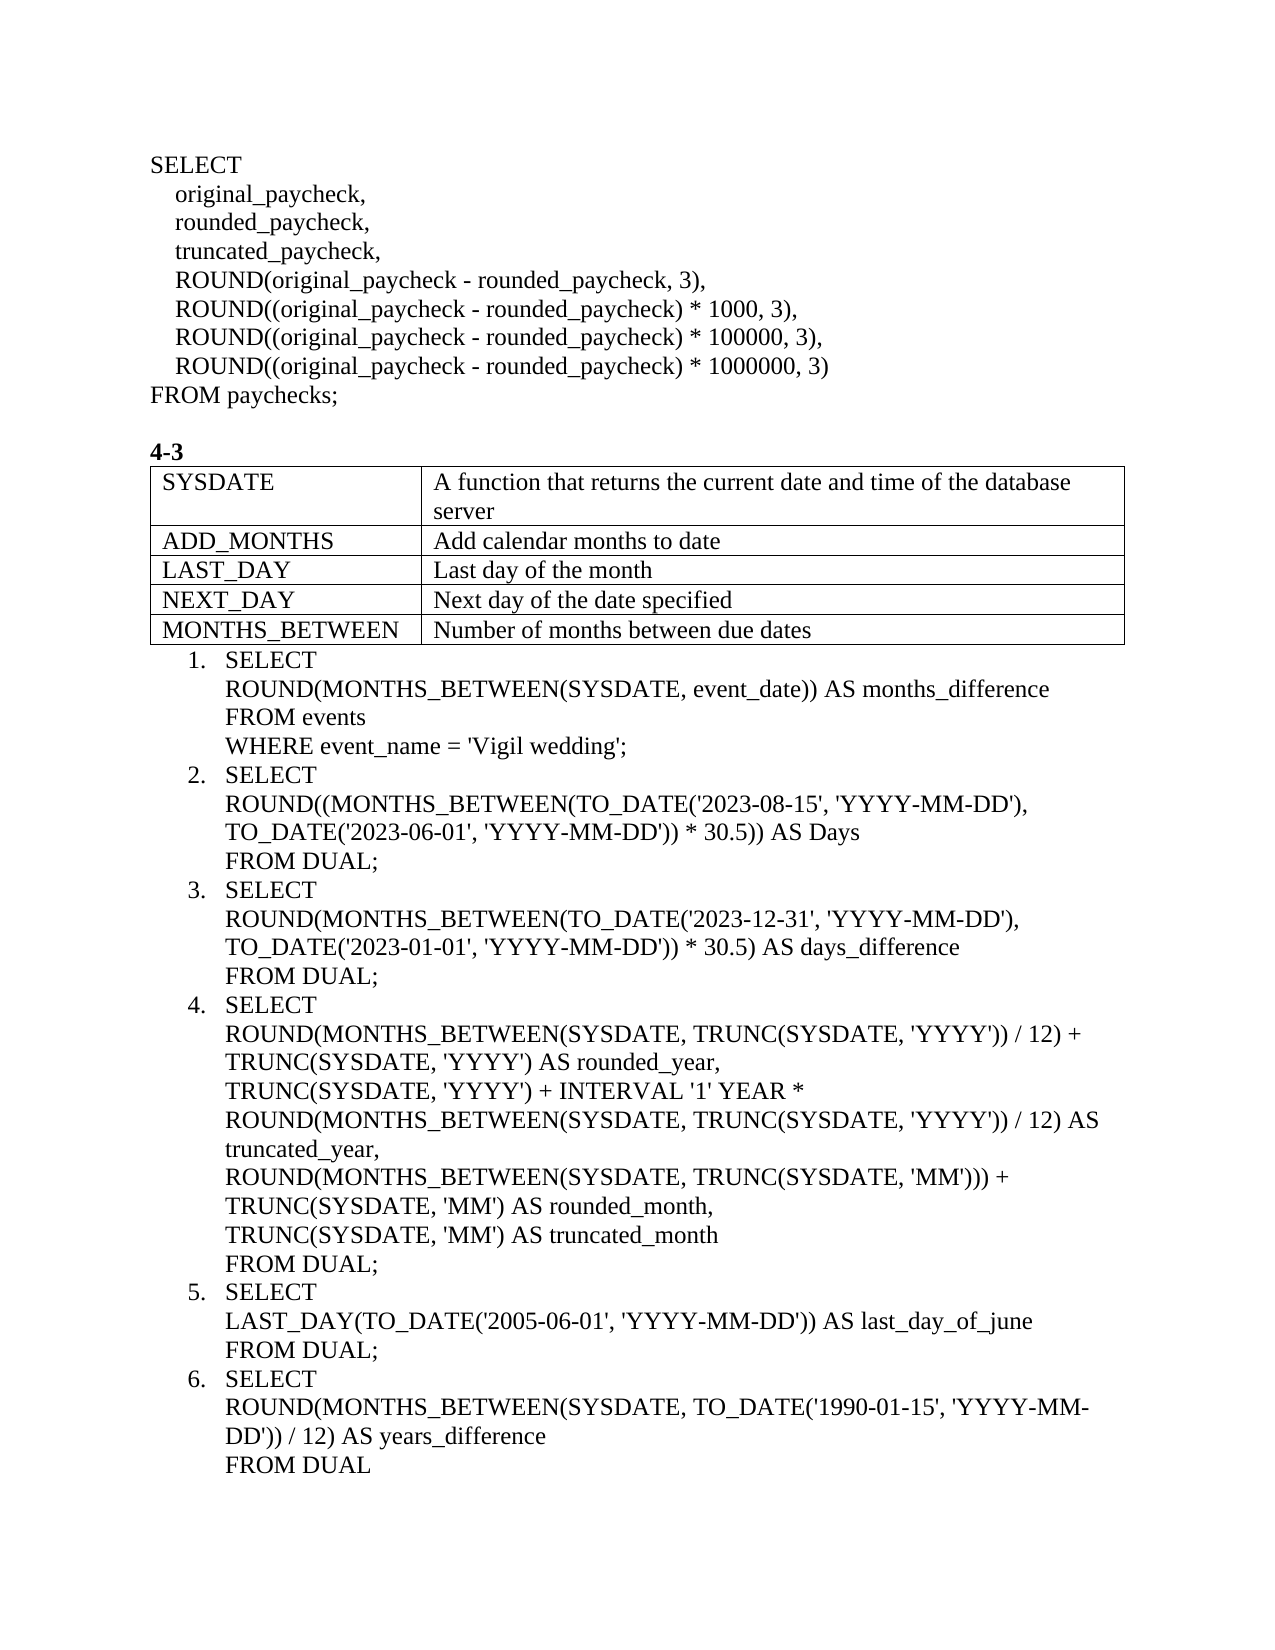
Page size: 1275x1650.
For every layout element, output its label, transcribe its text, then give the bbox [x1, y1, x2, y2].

list FROM DUAL; [225, 961, 1125, 990]
list ROUND(MONTHS_BETWEEN(SYSDATE, TRUNC(SYSDATE, 'MM'))) + TRUNC(SYSDATE, 'MM') AS rounded_month, [225, 1162, 1125, 1220]
list TRUNC(SYSDATE, 'MM') AS truncated_month [225, 1220, 1125, 1249]
text ROUND((original_paycheck - rounded_paycheck) * 100000, 3), [150, 322, 1125, 351]
table_cell LAST_DAY [151, 556, 421, 584]
list SELECT [187, 760, 1125, 789]
list FROM DUAL; [225, 1249, 1125, 1277]
list SELECT [187, 990, 1125, 1019]
list TRUNC(SYSDATE, 'YYYY') + INTERVAL '1' YEAR * ROUND(MONTHS_BETWEEN(SYSDATE, TRUNC(SYSDATE, 'YYYY')) / 12) AS truncated_year, [225, 1076, 1125, 1162]
list ROUND(MONTHS_BETWEEN(SYSDATE, TRUNC(SYSDATE, 'YYYY')) / 12) + TRUNC(SYSDATE, 'YYYY') AS rounded_year, [225, 1019, 1125, 1076]
table_header SYSDATE [151, 467, 421, 525]
list FROM DUAL; [225, 846, 1125, 875]
list SELECT [187, 875, 1125, 904]
table_cell MONTHS_BETWEEN [151, 615, 421, 644]
text original_paycheck, [150, 179, 1125, 207]
list SELECT [187, 645, 1125, 674]
list ROUND(MONTHS_BETWEEN(TO_DATE('2023-12-31', 'YYYY-MM-DD'), TO_DATE('2023-01-01', 'YYYY-MM-DD')) * 30.5) AS days_difference [225, 904, 1125, 961]
text FROM paychecks; [150, 380, 1125, 409]
table_header A function that returns the current date and time of the database server [422, 467, 1124, 525]
table_cell NEXT_DAY [151, 585, 421, 614]
list LAST_DAY(TO_DATE('2005-06-01', 'YYYY-MM-DD')) AS last_day_of_june [225, 1306, 1125, 1335]
list SELECT [187, 1364, 1125, 1392]
text ROUND((original_paycheck - rounded_paycheck) * 1000, 3), [150, 294, 1125, 322]
list ROUND((MONTHS_BETWEEN(TO_DATE('2023-08-15', 'YYYY-MM-DD'), TO_DATE('2023-06-01', 'YYYY-MM-DD')) * 30.5)) AS Days [225, 789, 1125, 846]
text SELECT [150, 150, 1125, 179]
list ROUND(MONTHS_BETWEEN(SYSDATE, TO_DATE('1990-01-15', 'YYYY-MM-DD')) / 12) AS years_difference [225, 1392, 1125, 1450]
table_cell Number of months between due dates [422, 615, 1124, 644]
list SELECT [187, 1277, 1125, 1306]
list FROM DUAL [225, 1450, 1125, 1479]
text ROUND((original_paycheck - rounded_paycheck) * 1000000, 3) [150, 351, 1125, 380]
list FROM events [225, 702, 1125, 731]
list ROUND(MONTHS_BETWEEN(SYSDATE, event_date)) AS months_difference [225, 674, 1125, 702]
table_cell Next day of the date specified [422, 585, 1124, 614]
table_cell Add calendar months to date [422, 526, 1124, 554]
list WHERE event_name = 'Vigil wedding'; [225, 731, 1125, 760]
text rounded_paycheck, [150, 207, 1125, 236]
table_cell Last day of the month [422, 556, 1124, 584]
text ROUND(original_paycheck - rounded_paycheck, 3), [150, 265, 1125, 294]
text 4-3 [150, 437, 1125, 466]
table_cell ADD_MONTHS [151, 526, 421, 554]
text truncated_paycheck, [150, 236, 1125, 265]
list FROM DUAL; [225, 1335, 1125, 1364]
